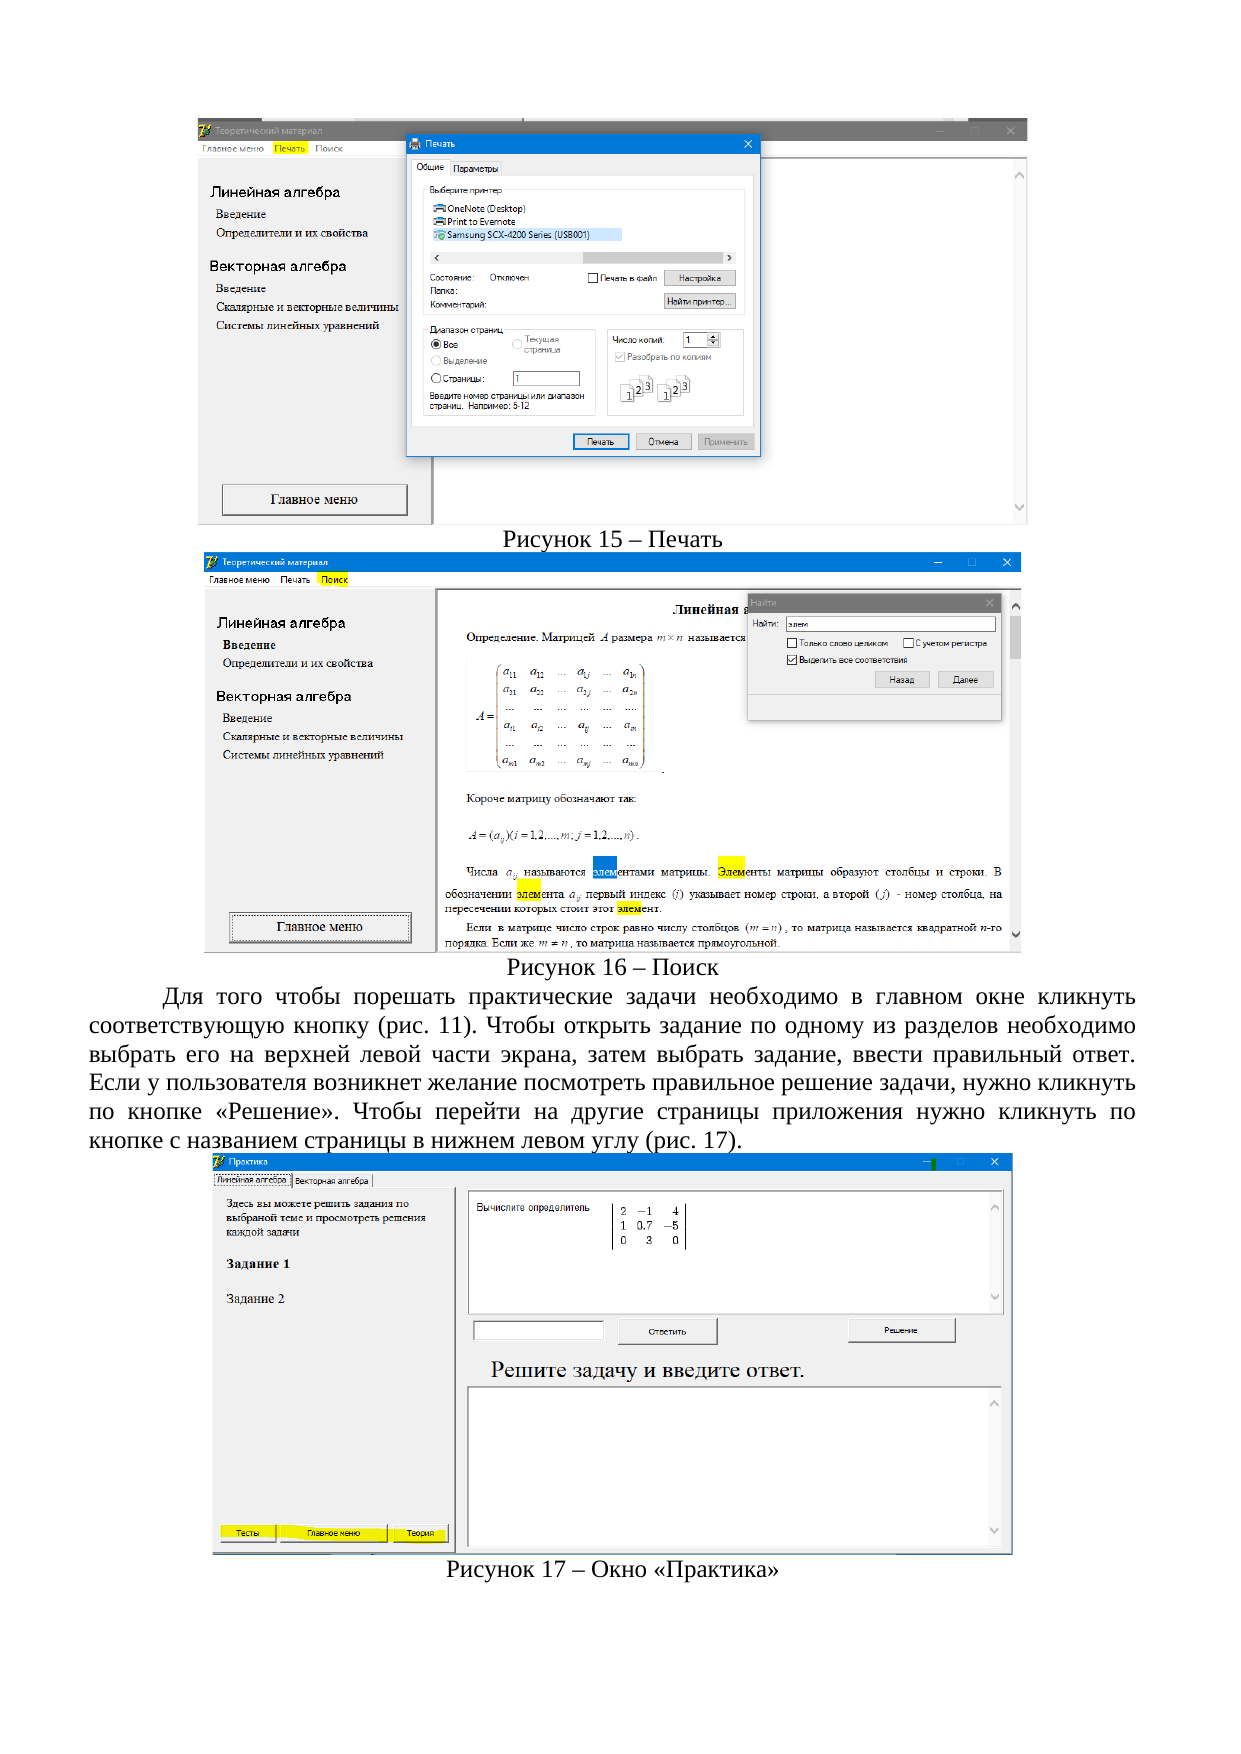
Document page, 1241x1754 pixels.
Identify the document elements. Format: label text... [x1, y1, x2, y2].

picture [204, 552, 1022, 953]
text Рисунок 16 – Поиск [88, 952, 1137, 981]
picture [197, 118, 1028, 525]
text Рисунок 15 – Печать [88, 524, 1137, 553]
text Для того чтобы порешать практические задачи необходимо в главном окне кликнуть соответствующую кнопку (рис. 11). Чтобы открыть задание по одному из разделов необходимо выбрать его на верхней левой части экрана, затем выбрать задание, ввести правильный ответ. Если у пользователя возникнет желание посмотреть правильное решение задачи, нужно кликнуть по кнопке «Решение». Чтобы перейти на другие страницы приложения нужно кликнуть по кнопке с названием страницы в нижнем левом углу (рис. 17). [88, 981, 1137, 1154]
picture [212, 1153, 1013, 1555]
text Рисунок 17 – Окно «Практика» [88, 1554, 1137, 1583]
